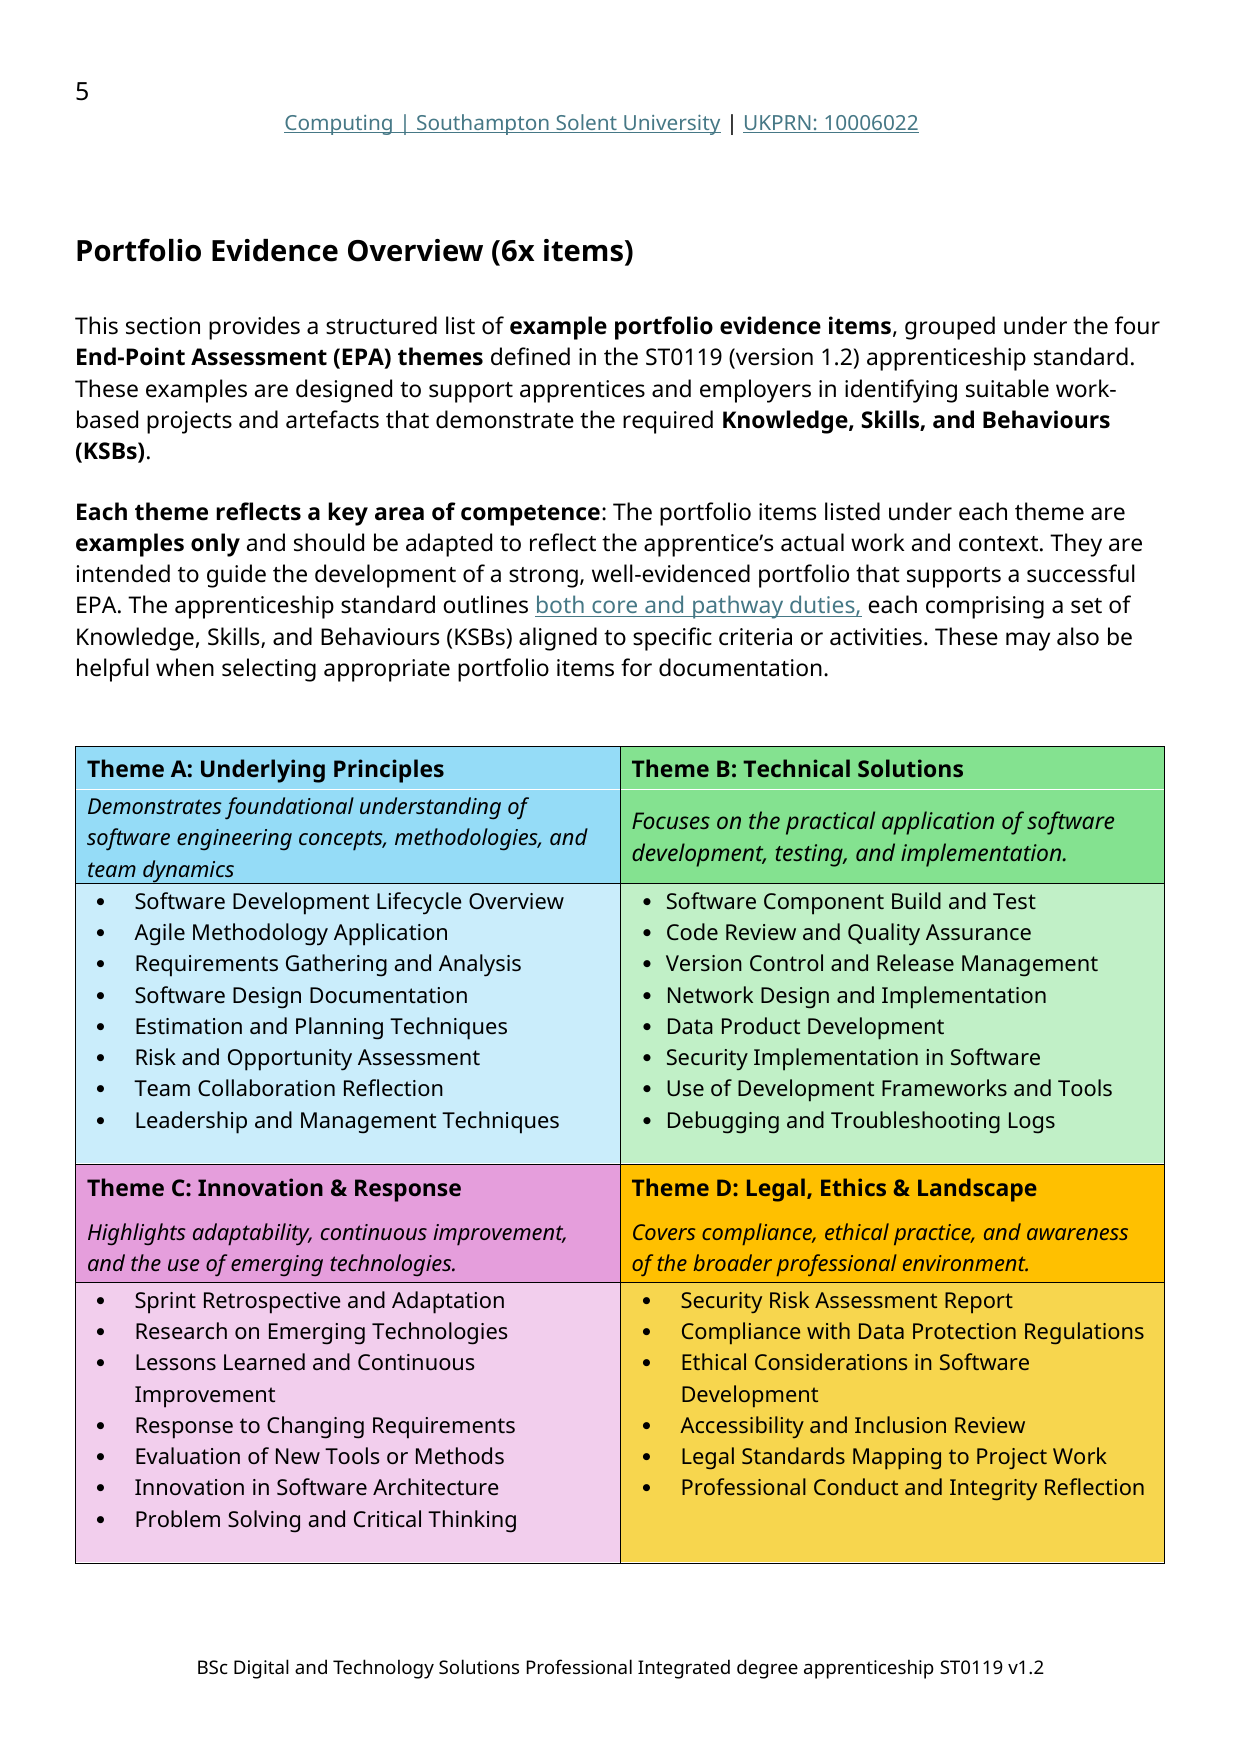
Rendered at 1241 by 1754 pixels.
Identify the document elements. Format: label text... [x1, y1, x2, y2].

table_cell Sprint Retrospective and Adaptation Research on Emerging Technologies Lessons Learned and Continuous Improvement Response to Changing Requirements Evaluation of New Tools or Methods Innovation in Software Architecture Problem Solving and Critical Thinking [76, 1283, 620, 1562]
table_cell Security Risk Assessment Report Compliance with Data Protection Regulations Ethical Considerations in Software Development Accessibility and Inclusion Review Legal Standards Mapping to Project Work Professional Conduct and Integrity Reflection [621, 1283, 1164, 1562]
table_header Theme B: Technical Solutions [621, 747, 1164, 789]
table_header Theme A: Underlying Principles [76, 747, 620, 789]
table_cell Software Development Lifecycle Overview Agile Methodology Application Requirements Gathering and Analysis Software Design Documentation Estimation and Planning Techniques Risk and Opportunity Assessment Team Collaboration Reflection Leadership and Management Techniques [76, 884, 620, 1163]
table_cell Software Component Build and Test Code Review and Quality Assurance Version Control and Release Management Network Design and Implementation Data Product Development Security Implementation in Software Use of Development Frameworks and Tools Debugging and Troubleshooting Logs [621, 884, 1164, 1163]
table_cell Theme C: Innovation & Response [76, 1165, 620, 1210]
table_cell Covers compliance, ethical practice, and awareness of the broader professional environment. [621, 1210, 1164, 1282]
table_cell Highlights adaptability, continuous improvement, and the use of emerging technologies. [76, 1210, 620, 1282]
text Each theme reflects a key area of competence: The portfolio items listed under each theme are examples only and should be adapted to reflect the apprentice’s actual work and context. They are intended to guide the development of a strong, well-evidenced portfolio that supports a successful EPA. The apprenticeship standard outlines both core and pathway duties, each comprising a set of Knowledge, Skills, and Behaviours (KSBs) aligned to specific criteria or activities. These may also be helpful when selecting appropriate portfolio items for documentation. [75, 496, 1165, 717]
table_cell Demonstrates foundational understanding of software engineering concepts, methodologies, and team dynamics [76, 790, 620, 883]
table_cell Theme D: Legal, Ethics & Landscape [621, 1165, 1164, 1210]
text Portfolio Evidence Overview (6x items) This section provides a structured list of example portfolio evidence items, grouped under the four End-Point Assessment (EPA) themes defined in the ST0119 (version 1.2) apprenticeship standard. These examples are designed to support apprentices and employers in identifying suitable work-based projects and artefacts that demonstrate the required Knowledge, Skills, and Behaviours (KSBs). [75, 231, 1165, 466]
table_cell Focuses on the practical application of software development, testing, and implementation. [621, 790, 1164, 883]
